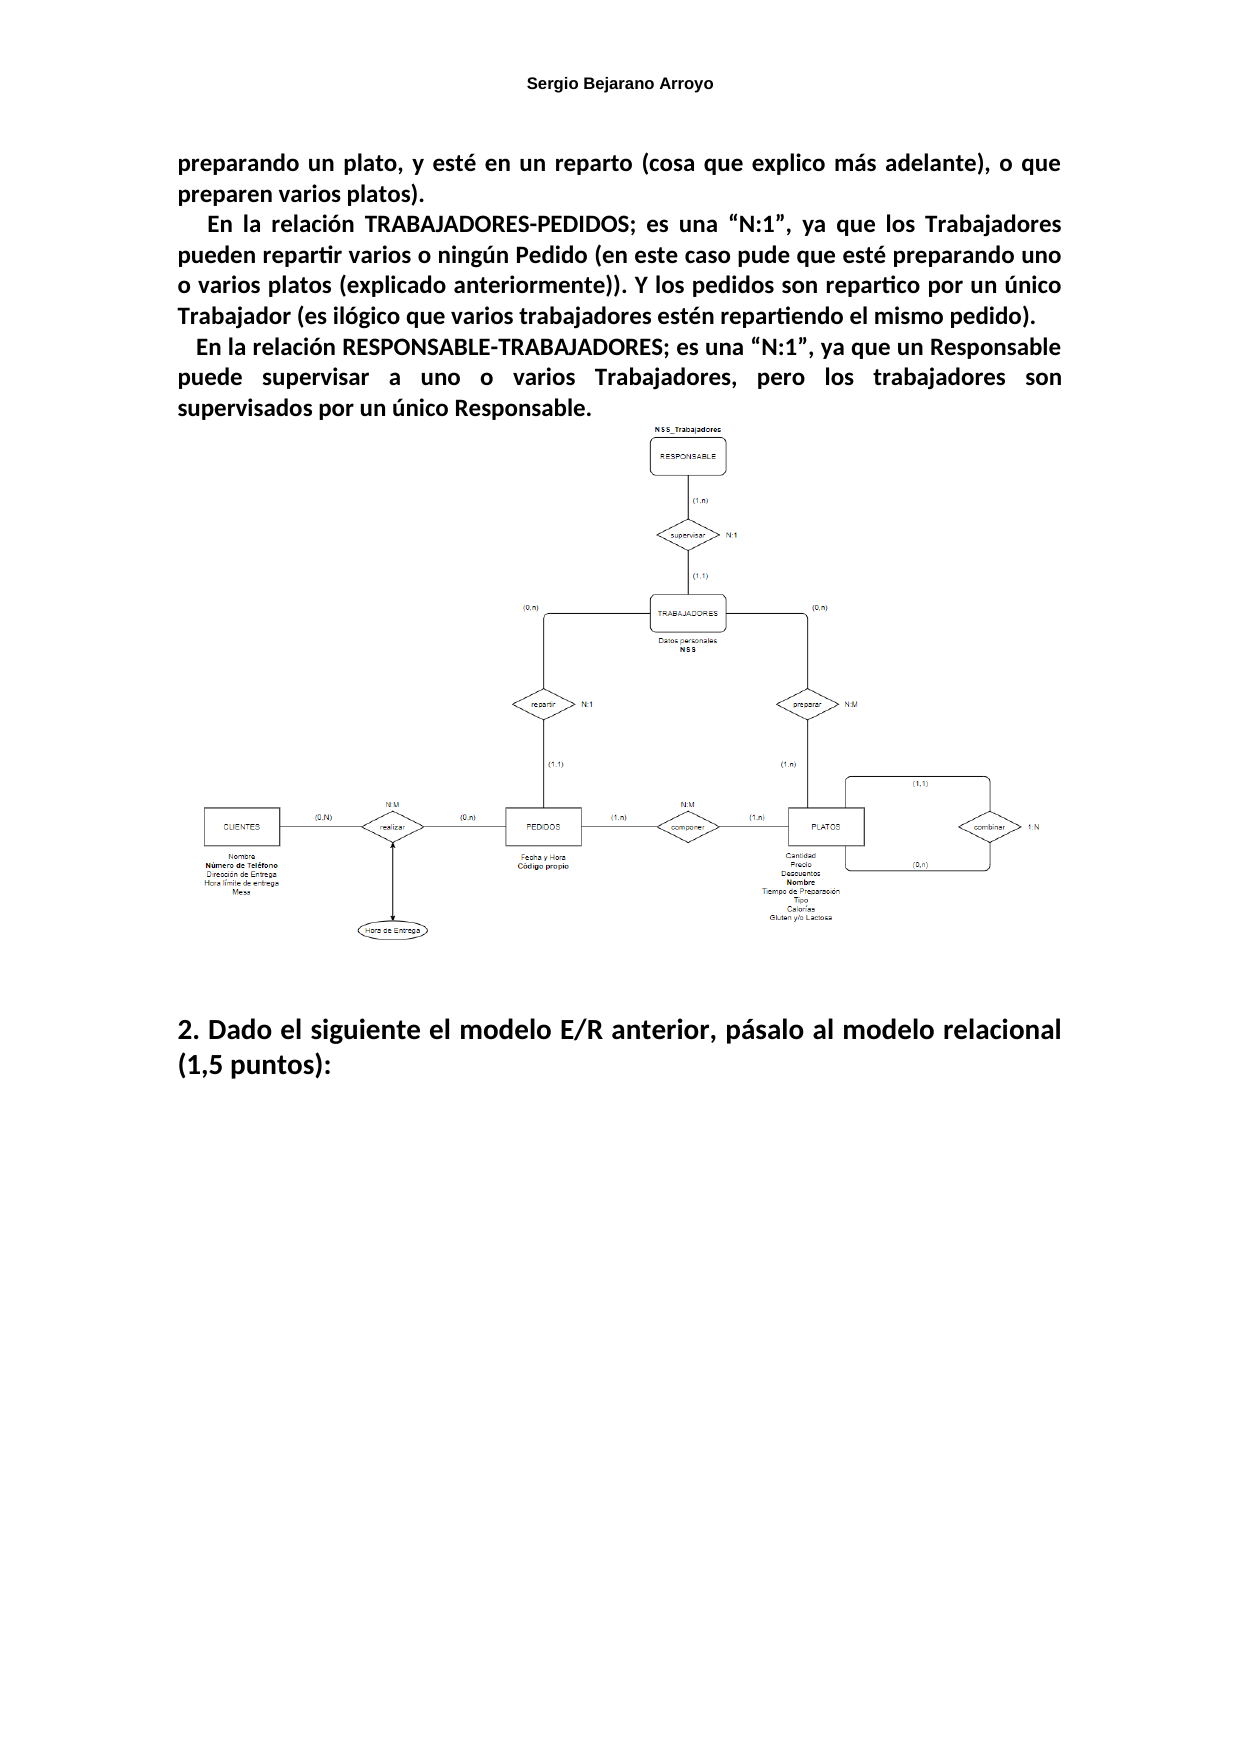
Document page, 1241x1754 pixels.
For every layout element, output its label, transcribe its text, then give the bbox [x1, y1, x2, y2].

text 2. Dado el siguiente el modelo E/R anterior, pásalo al modelo relacional (1,5 puntos): [177, 1011, 1063, 1082]
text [177, 148, 1063, 209]
text En la relación RESPONSABLE-TRABAJADORES; es una “N:1”, ya que un Responsable puede supervisar a uno o varios Trabajadores, pero los trabajadores son supervisados por un único Responsable. [177, 331, 1063, 422]
text En la relación TRABAJADORES-PEDIDOS; es una “N:1”, ya que los Trabajadores pueden repartir varios o ningún Pedido (en este caso pude que esté preparando uno o varios platos (explicado anteriormente)). Y los pedidos son repartico por un único Trabajador (es ilógico que varios trabajadores estén repartiendo el mismo pedido). [177, 209, 1063, 331]
picture [197, 422, 1044, 945]
